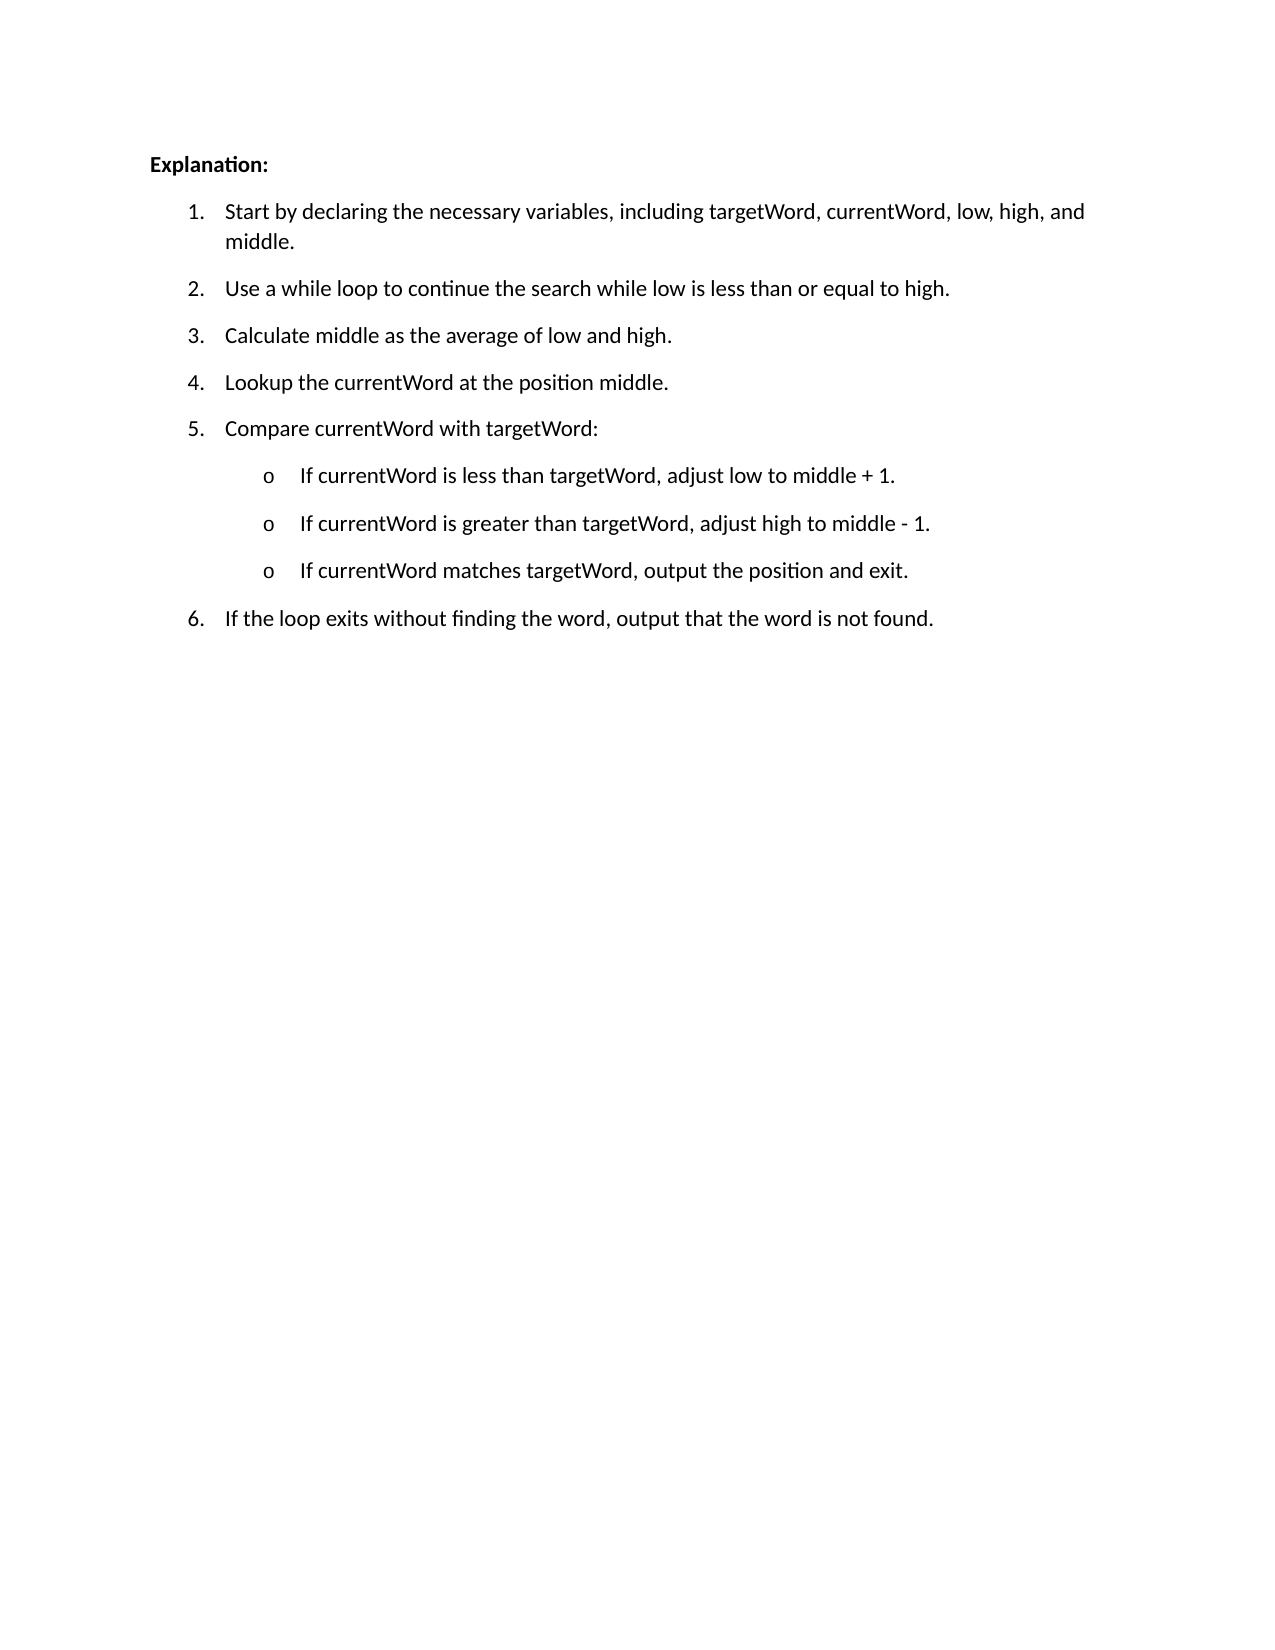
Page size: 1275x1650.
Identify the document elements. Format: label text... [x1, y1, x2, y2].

list Lookup the currentWord at the position middle. [187, 368, 1125, 396]
list If currentWord is greater than targetWord, adjust high to middle - 1. [262, 509, 1125, 537]
list If currentWord matches targetWord, output the position and exit. [262, 556, 1125, 585]
list Use a while loop to continue the search while low is less than or equal to high. [187, 274, 1125, 302]
list Calculate middle as the average of low and high. [187, 321, 1125, 349]
list Compare currentWord with targetWord: [187, 414, 1125, 443]
list If currentWord is less than targetWord, adjust low to middle + 1. [262, 461, 1125, 490]
text Explanation: [150, 150, 1125, 178]
list If the loop exits without finding the word, output that the word is not found. [187, 604, 1125, 632]
list Start by declaring the necessary variables, including targetWord, currentWord, low, high, and middle. [187, 197, 1125, 255]
